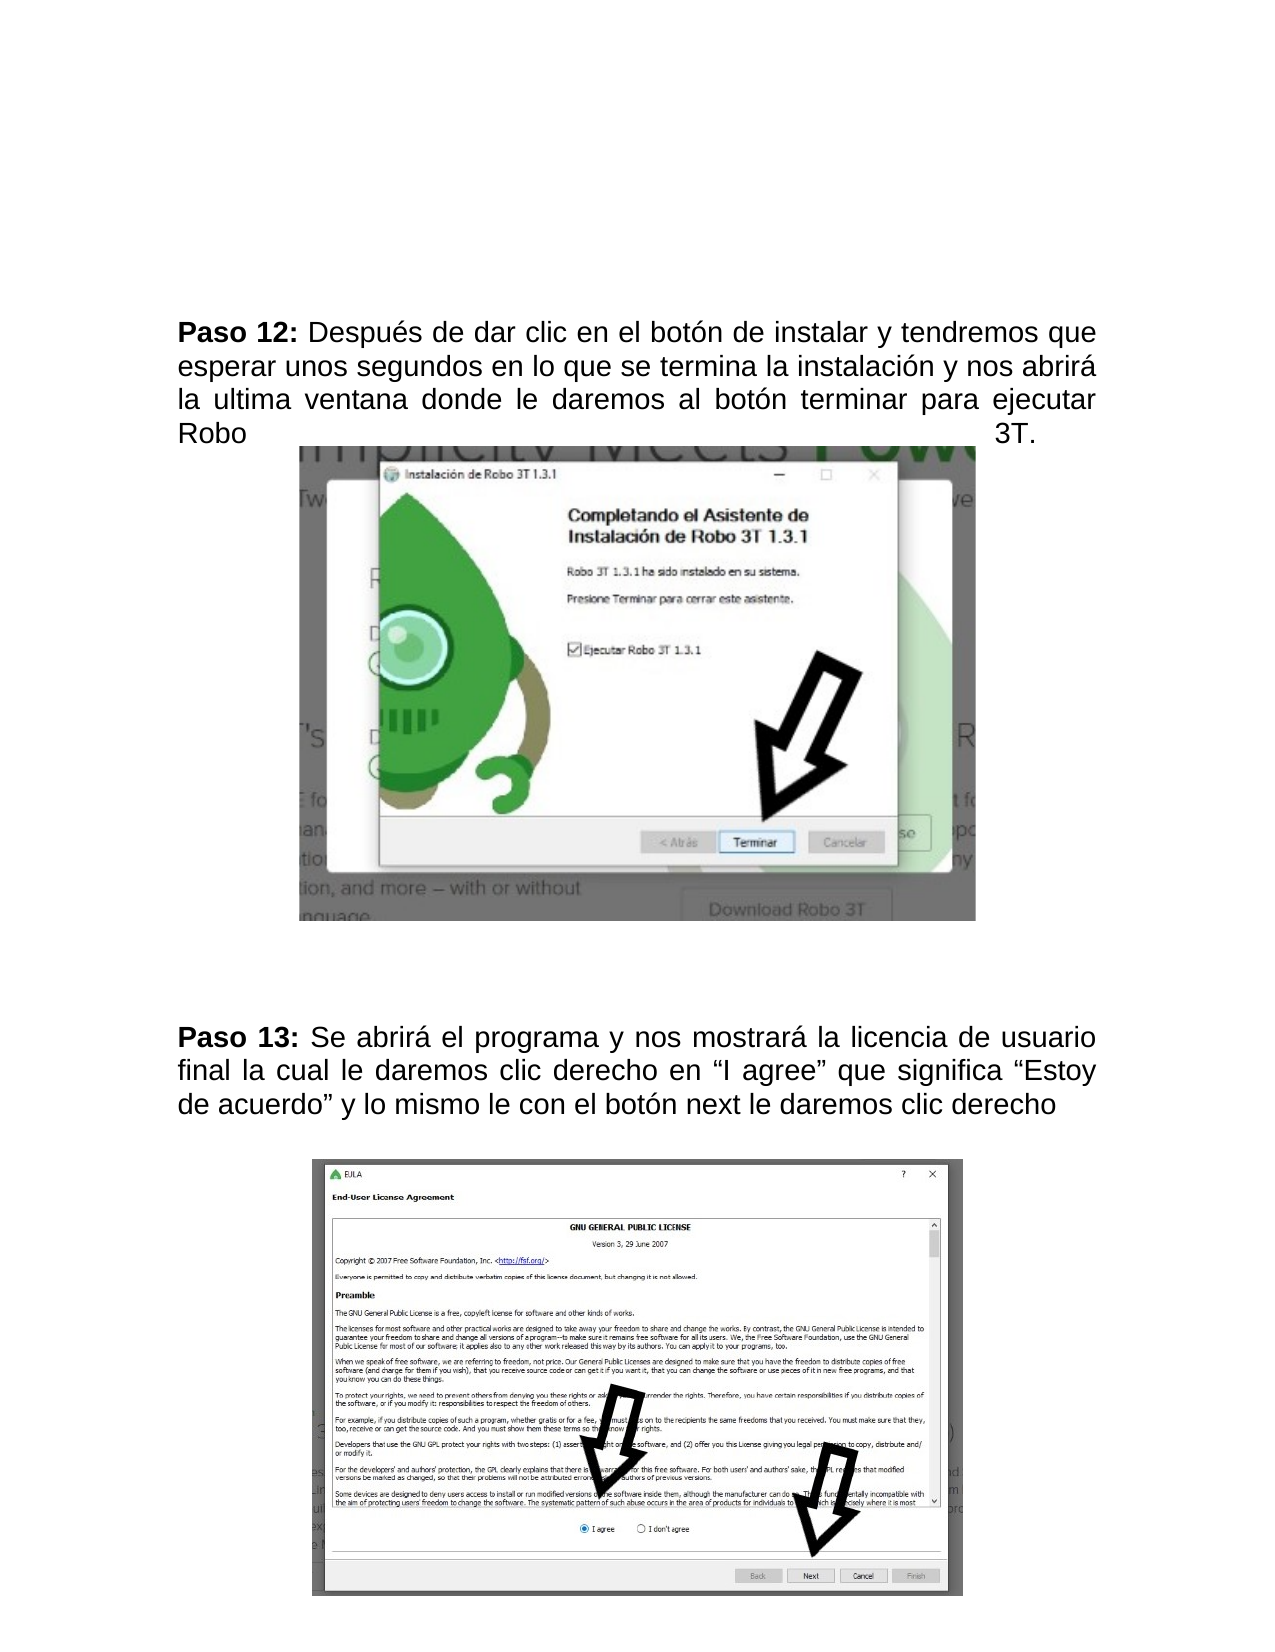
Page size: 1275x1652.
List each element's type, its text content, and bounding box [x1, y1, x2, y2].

text Paso 13: Se abrirá el programa y nos mostrará la licencia de usuario final la cual le daremos clic derecho en “I agree” que significa “Estoy de acuerdo” y lo mismo le con el botón next le daremos clic derecho [177, 1020, 1098, 1120]
picture [312, 1159, 963, 1596]
picture [299, 446, 976, 921]
text Paso 12: Después de dar clic en el botón de instalar y tendremos que esperar unos segundos en lo que se termina la instalación y nos abrirá la ultima ventana donde le daremos al botón terminar para ejecutar Robo 3T. [177, 315, 1098, 449]
